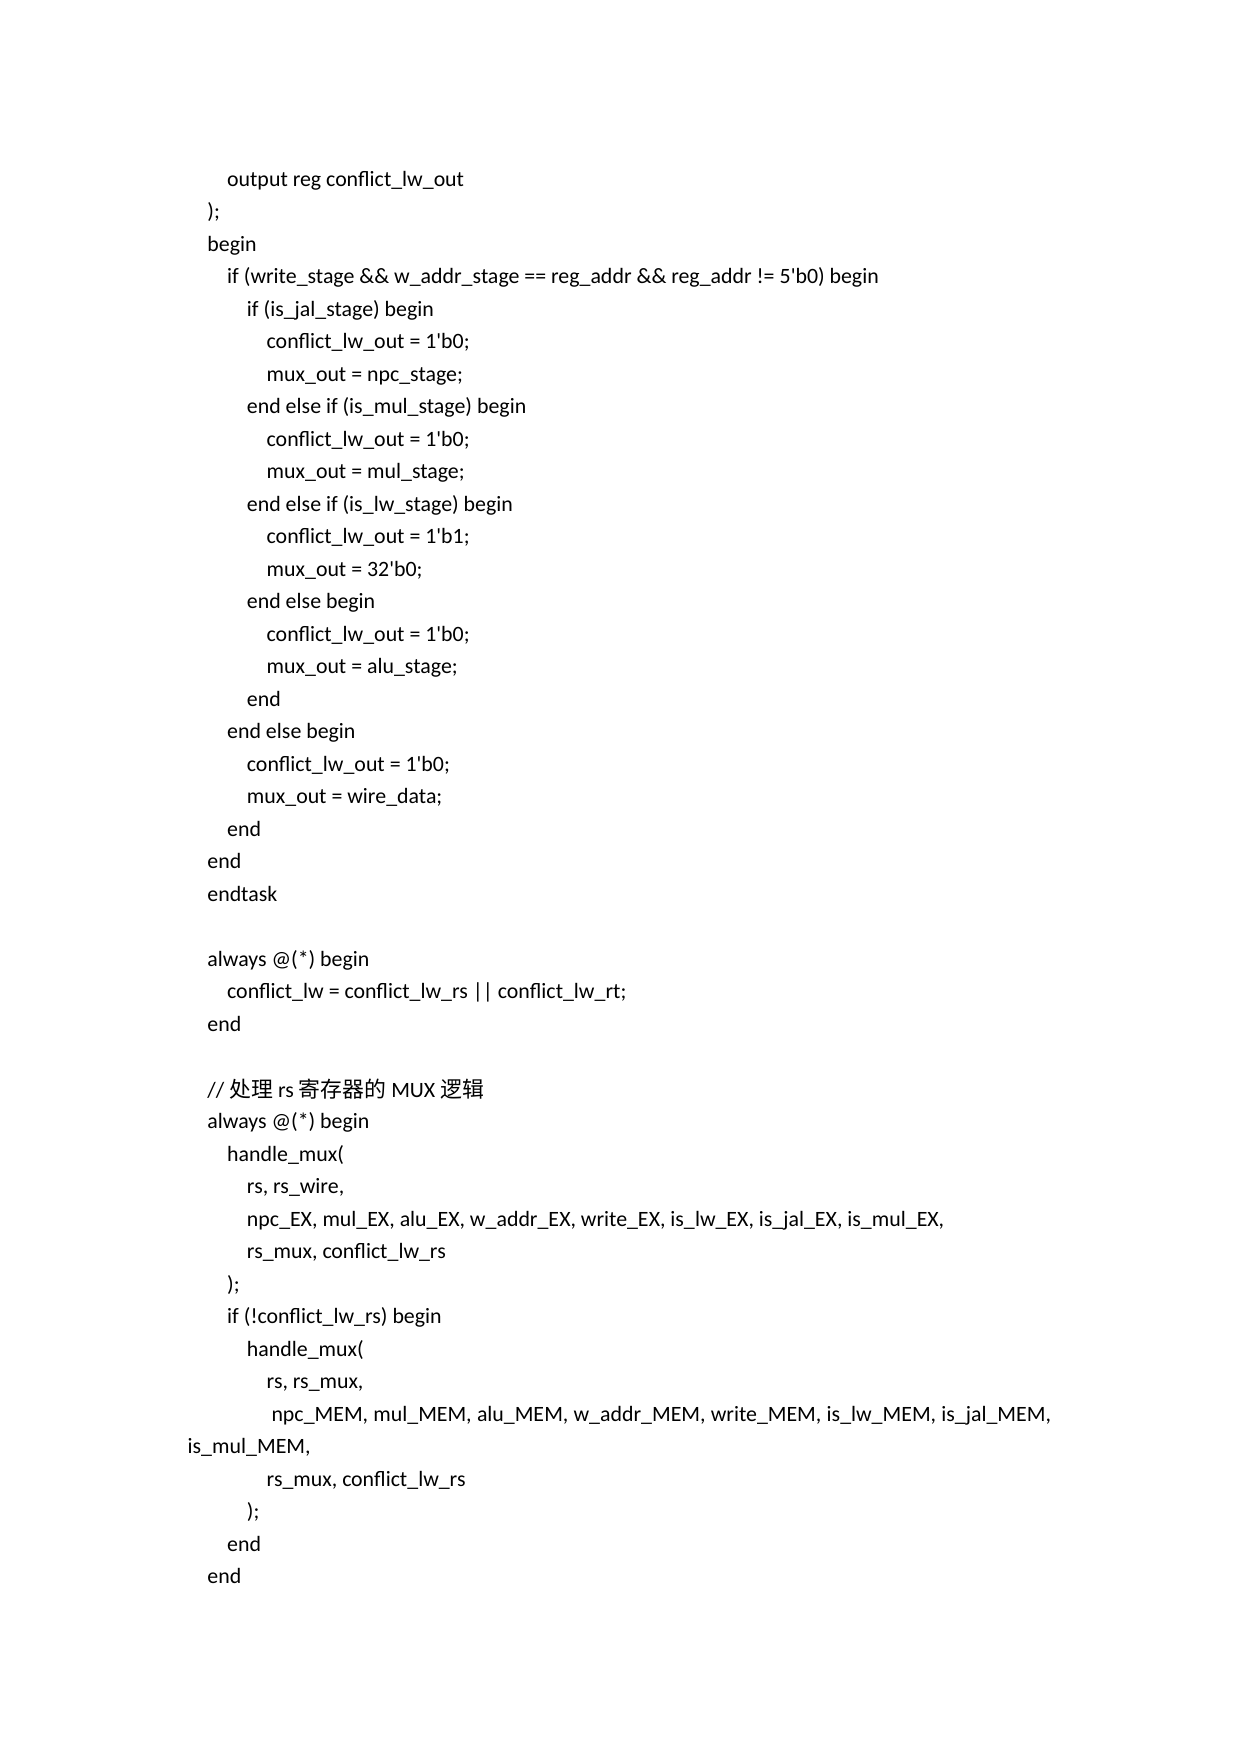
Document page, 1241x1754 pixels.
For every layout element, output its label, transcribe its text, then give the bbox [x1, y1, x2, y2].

text end else if (is_mul_stage) begin [187, 389, 1053, 422]
text begin [187, 227, 1053, 259]
text end else if (is_lw_stage) begin [187, 487, 1053, 519]
text mux_out = npc_stage; [187, 357, 1053, 389]
text conflict_lw = conflict_lw_rs || conflict_lw_rt; [187, 974, 1053, 1007]
text mux_out = mul_stage; [187, 454, 1053, 487]
text handle_mux( [187, 1137, 1053, 1169]
text rs_mux, conflict_lw_rs [187, 1234, 1053, 1267]
text mux_out = wire_data; [187, 779, 1053, 812]
text end [187, 1559, 1053, 1592]
text ); [187, 1494, 1053, 1527]
text always @(*) begin [187, 1104, 1053, 1137]
text output reg conflict_lw_out [187, 162, 1053, 194]
text endtask [187, 877, 1053, 909]
text ); [187, 1267, 1053, 1299]
text handle_mux( [187, 1332, 1053, 1364]
text end [187, 812, 1053, 844]
text mux_out = alu_stage; [187, 649, 1053, 682]
text conflict_lw_out = 1'b1; [187, 519, 1053, 552]
text rs_mux, conflict_lw_rs [187, 1462, 1053, 1494]
text end [187, 1527, 1053, 1559]
text rs, rs_mux, [187, 1364, 1053, 1397]
text end [187, 1007, 1053, 1039]
text if (is_jal_stage) begin [187, 292, 1053, 324]
text always @(*) begin [187, 942, 1053, 974]
text end else begin [187, 584, 1053, 617]
text // 处理 rs 寄存器的 MUX 逻辑 [187, 1072, 1053, 1104]
text conflict_lw_out = 1'b0; [187, 324, 1053, 357]
text conflict_lw_out = 1'b0; [187, 617, 1053, 649]
text conflict_lw_out = 1'b0; [187, 747, 1053, 779]
text end [187, 844, 1053, 877]
text mux_out = 32'b0; [187, 552, 1053, 584]
text end [187, 682, 1053, 714]
text if (write_stage && w_addr_stage == reg_addr && reg_addr != 5'b0) begin [187, 259, 1053, 292]
text end else begin [187, 714, 1053, 747]
text npc_MEM, mul_MEM, alu_MEM, w_addr_MEM, write_MEM, is_lw_MEM, is_jal_MEM, is_mul_MEM, [187, 1397, 1053, 1462]
text if (!conflict_lw_rs) begin [187, 1299, 1053, 1332]
text conflict_lw_out = 1'b0; [187, 422, 1053, 454]
text npc_EX, mul_EX, alu_EX, w_addr_EX, write_EX, is_lw_EX, is_jal_EX, is_mul_EX, [187, 1202, 1053, 1234]
text rs, rs_wire, [187, 1169, 1053, 1202]
text ); [187, 194, 1053, 227]
